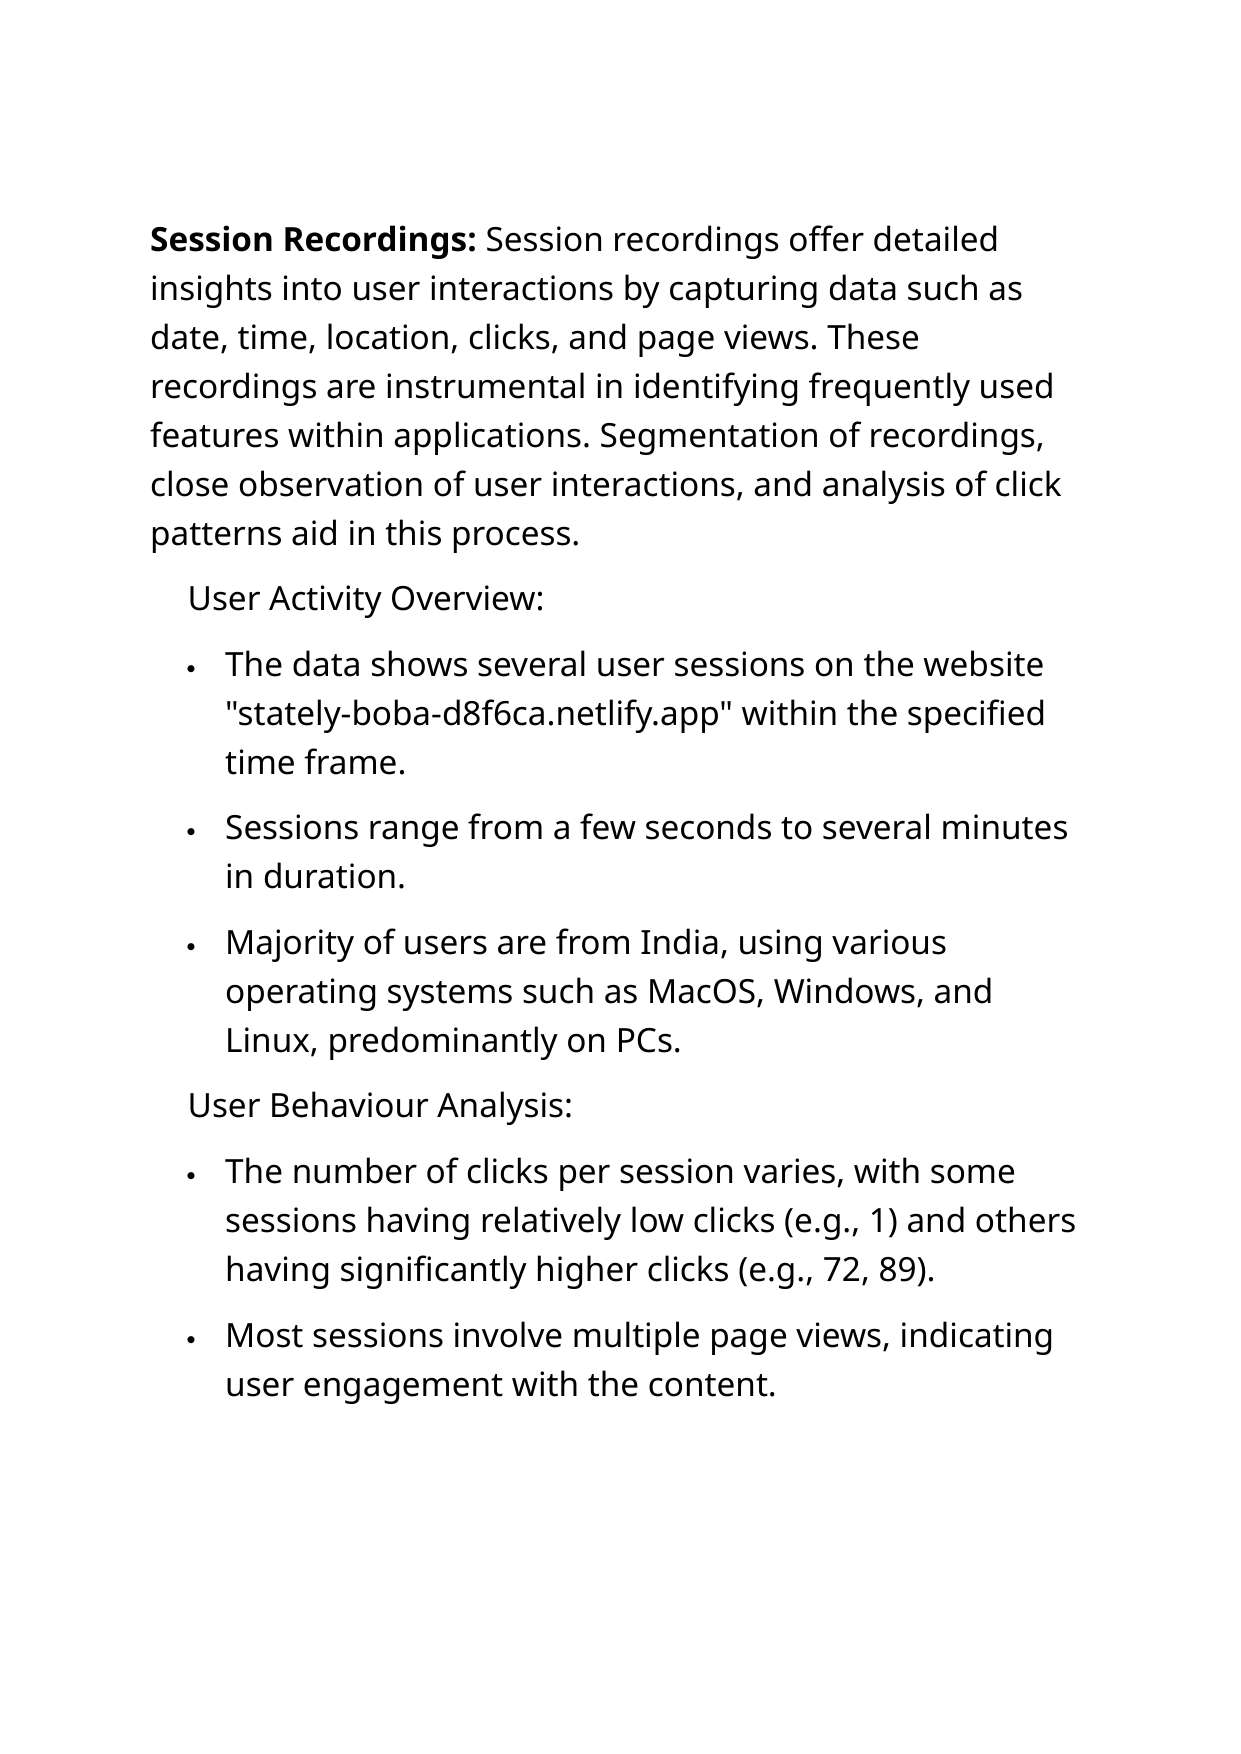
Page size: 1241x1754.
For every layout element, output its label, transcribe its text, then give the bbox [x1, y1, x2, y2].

list The data shows several user sessions on the website "stately-boba-d8f6ca.netlify.app" within the specified time frame. [187, 641, 1090, 784]
list Sessions range from a few seconds to several minutes in duration. [187, 804, 1090, 898]
text User Behaviour Analysis: [187, 1082, 1090, 1128]
text Session Recordings: Session recordings offer detailed insights into user interactions by capturing data such as date, time, location, clicks, and page views. These recordings are instrumental in identifying frequently used features within applications. Segmentation of recordings, close observation of user interactions, and analysis of click patterns aid in this process. [150, 216, 1090, 555]
list Majority of users are from India, using various operating systems such as MacOS, Windows, and Linux, predominantly on PCs. [187, 919, 1090, 1062]
text User Activity Overview: [187, 575, 1090, 620]
list Most sessions involve multiple page views, indicating user engagement with the content. [187, 1311, 1090, 1406]
list The number of clicks per session varies, with some sessions having relatively low clicks (e.g., 1) and others having significantly higher clicks (e.g., 72, 89). [187, 1148, 1090, 1291]
